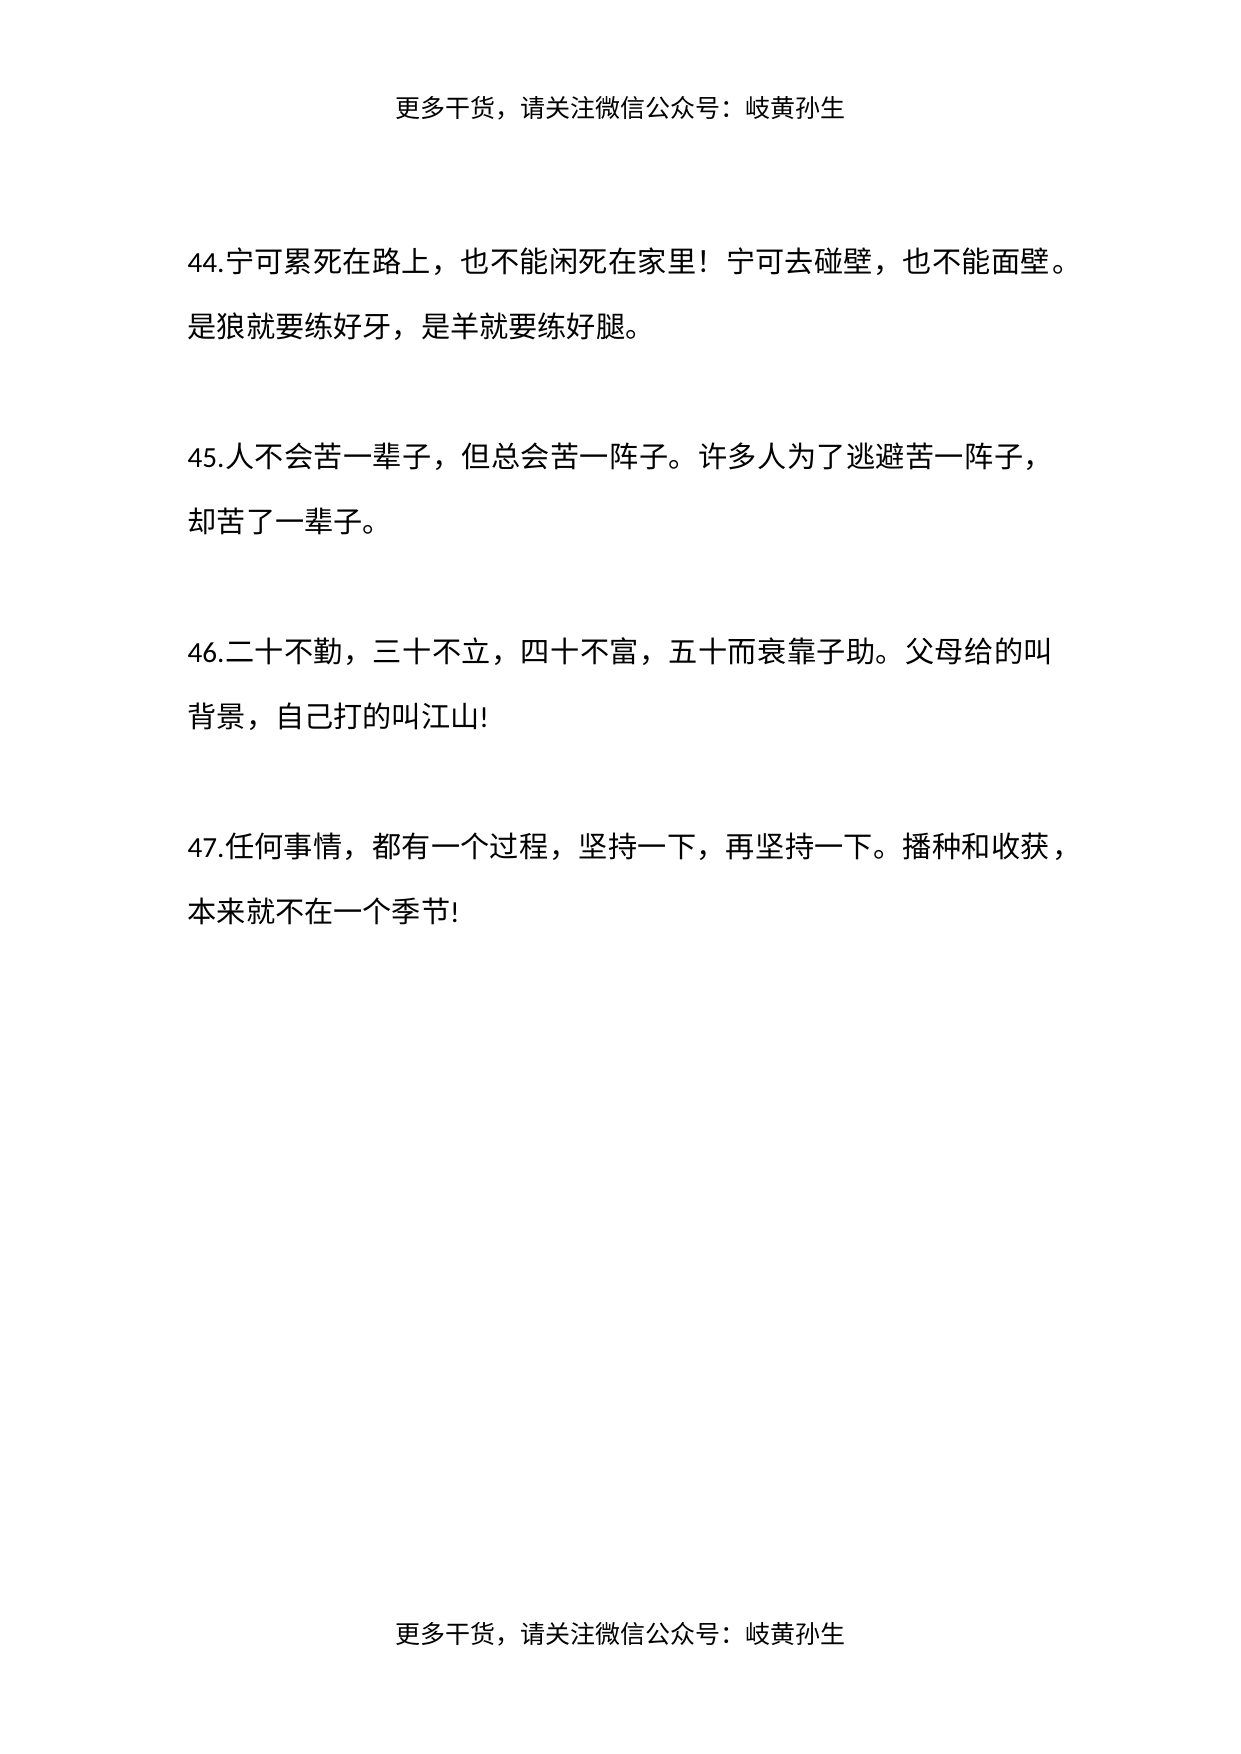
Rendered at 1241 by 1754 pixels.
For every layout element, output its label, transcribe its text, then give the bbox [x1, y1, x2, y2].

text 44.宁可累死在路上，也不能闲死在家里！宁可去碰壁，也不能面壁。是狼就要练好牙，是羊就要练好腿。 [187, 227, 1053, 357]
text 47.任何事情，都有一个过程，坚持一下，再坚持一下。播种和收获，本来就不在一个季节! [187, 812, 1053, 942]
text 46.二十不勤，三十不立，四十不富，五十而衰靠子助。父母给的叫背景，自己打的叫江山! [187, 617, 1053, 747]
text 45.人不会苦一辈子，但总会苦一阵子。许多人为了逃避苦一阵子，却苦了一辈子。 [187, 422, 1053, 552]
